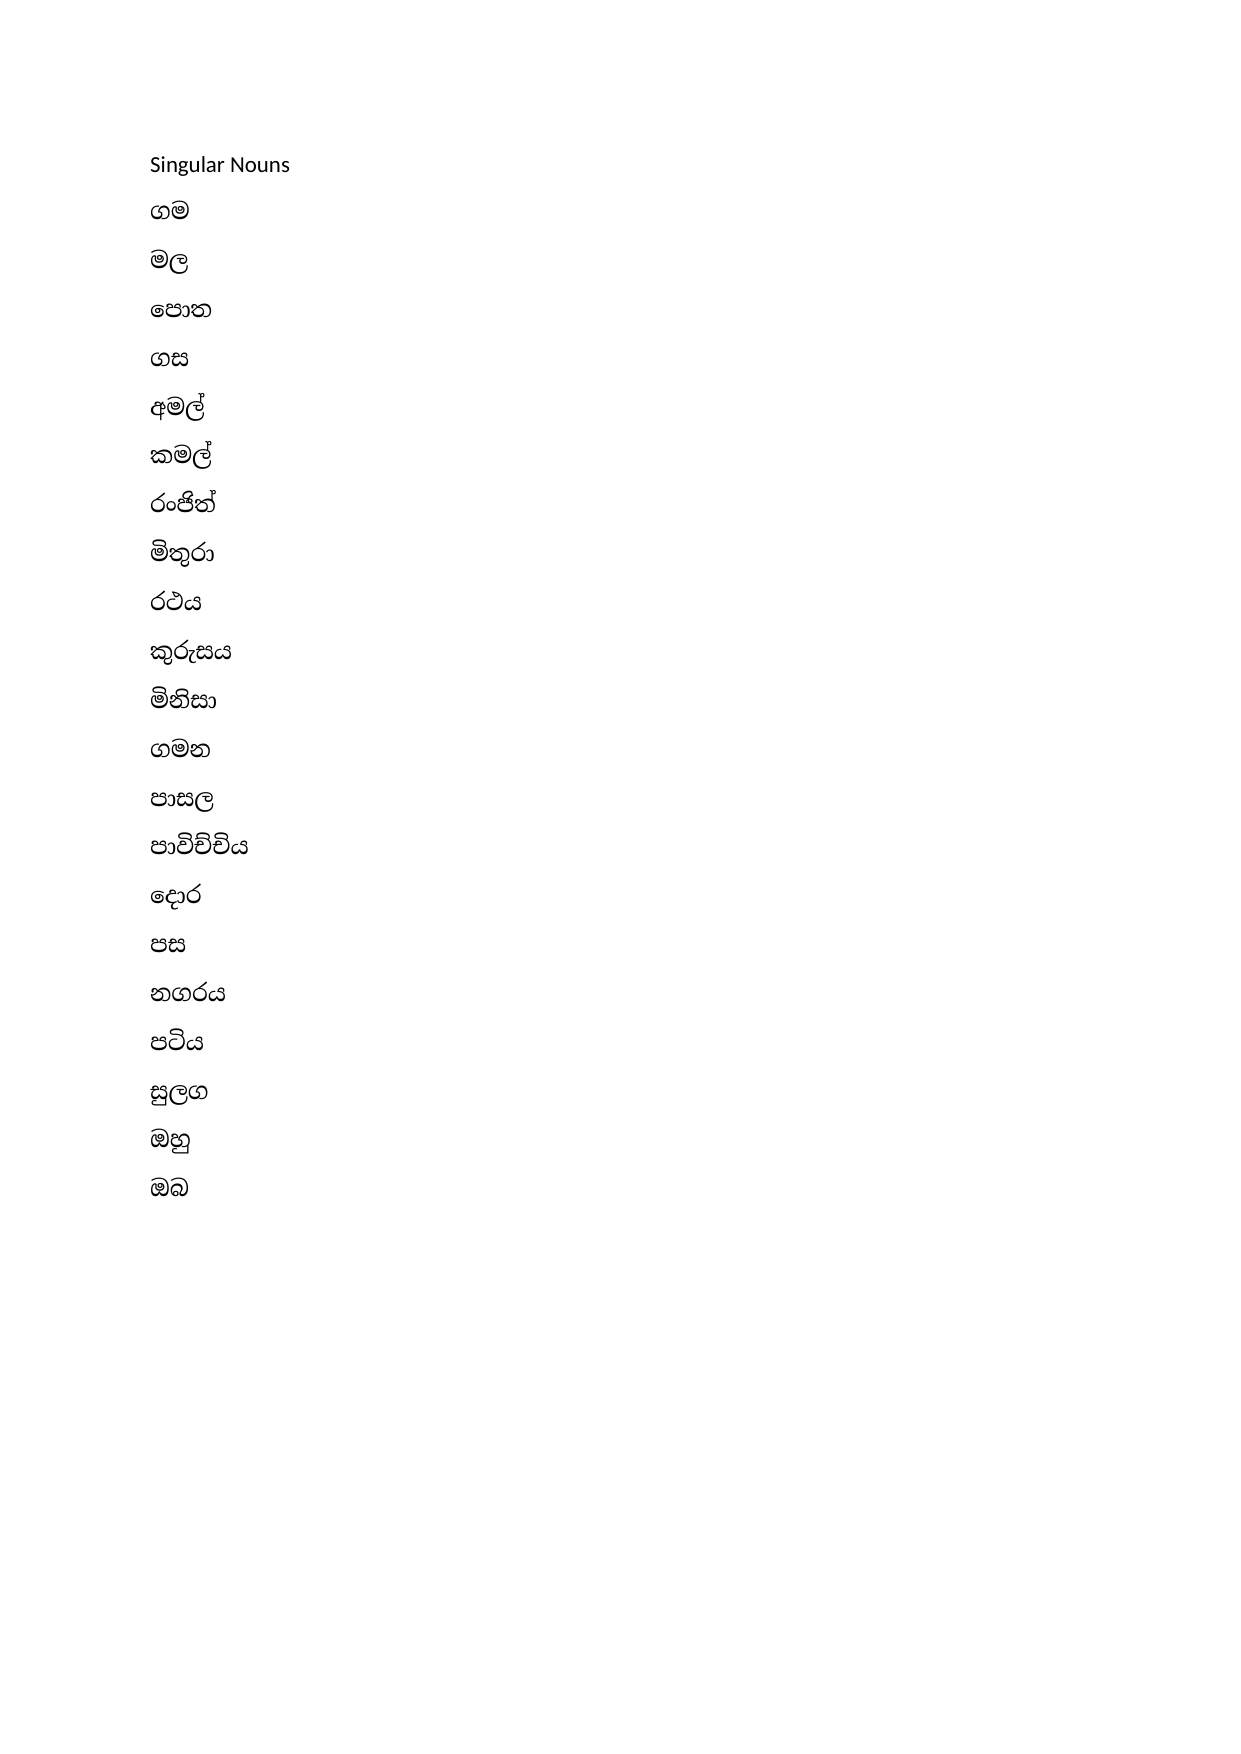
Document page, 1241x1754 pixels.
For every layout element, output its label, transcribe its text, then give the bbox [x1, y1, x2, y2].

text ගම [150, 197, 1090, 227]
text ගස [150, 343, 1090, 373]
text කුරුස‍ය [150, 637, 1090, 666]
text අමල් [150, 392, 1090, 422]
text මල [150, 246, 1090, 276]
text පාසල [150, 783, 1090, 813]
text පොත [150, 294, 1090, 324]
text රංජිත් [150, 490, 1090, 520]
text Singular Nouns [150, 150, 1090, 178]
text සුලග [150, 1076, 1090, 1106]
text මිනිසා [150, 685, 1090, 715]
text ගමන [150, 734, 1090, 764]
text නගරය [150, 978, 1090, 1008]
text කමල් [150, 441, 1090, 471]
text දොර [150, 881, 1090, 911]
text පටිය [150, 1027, 1090, 1057]
text පස [150, 930, 1090, 959]
text මිතුරා [150, 539, 1090, 569]
text පාවිච්චිය [150, 832, 1090, 862]
text ඔබ [150, 1174, 1090, 1204]
text ඔහු [150, 1125, 1090, 1155]
text රථය [150, 588, 1090, 618]
